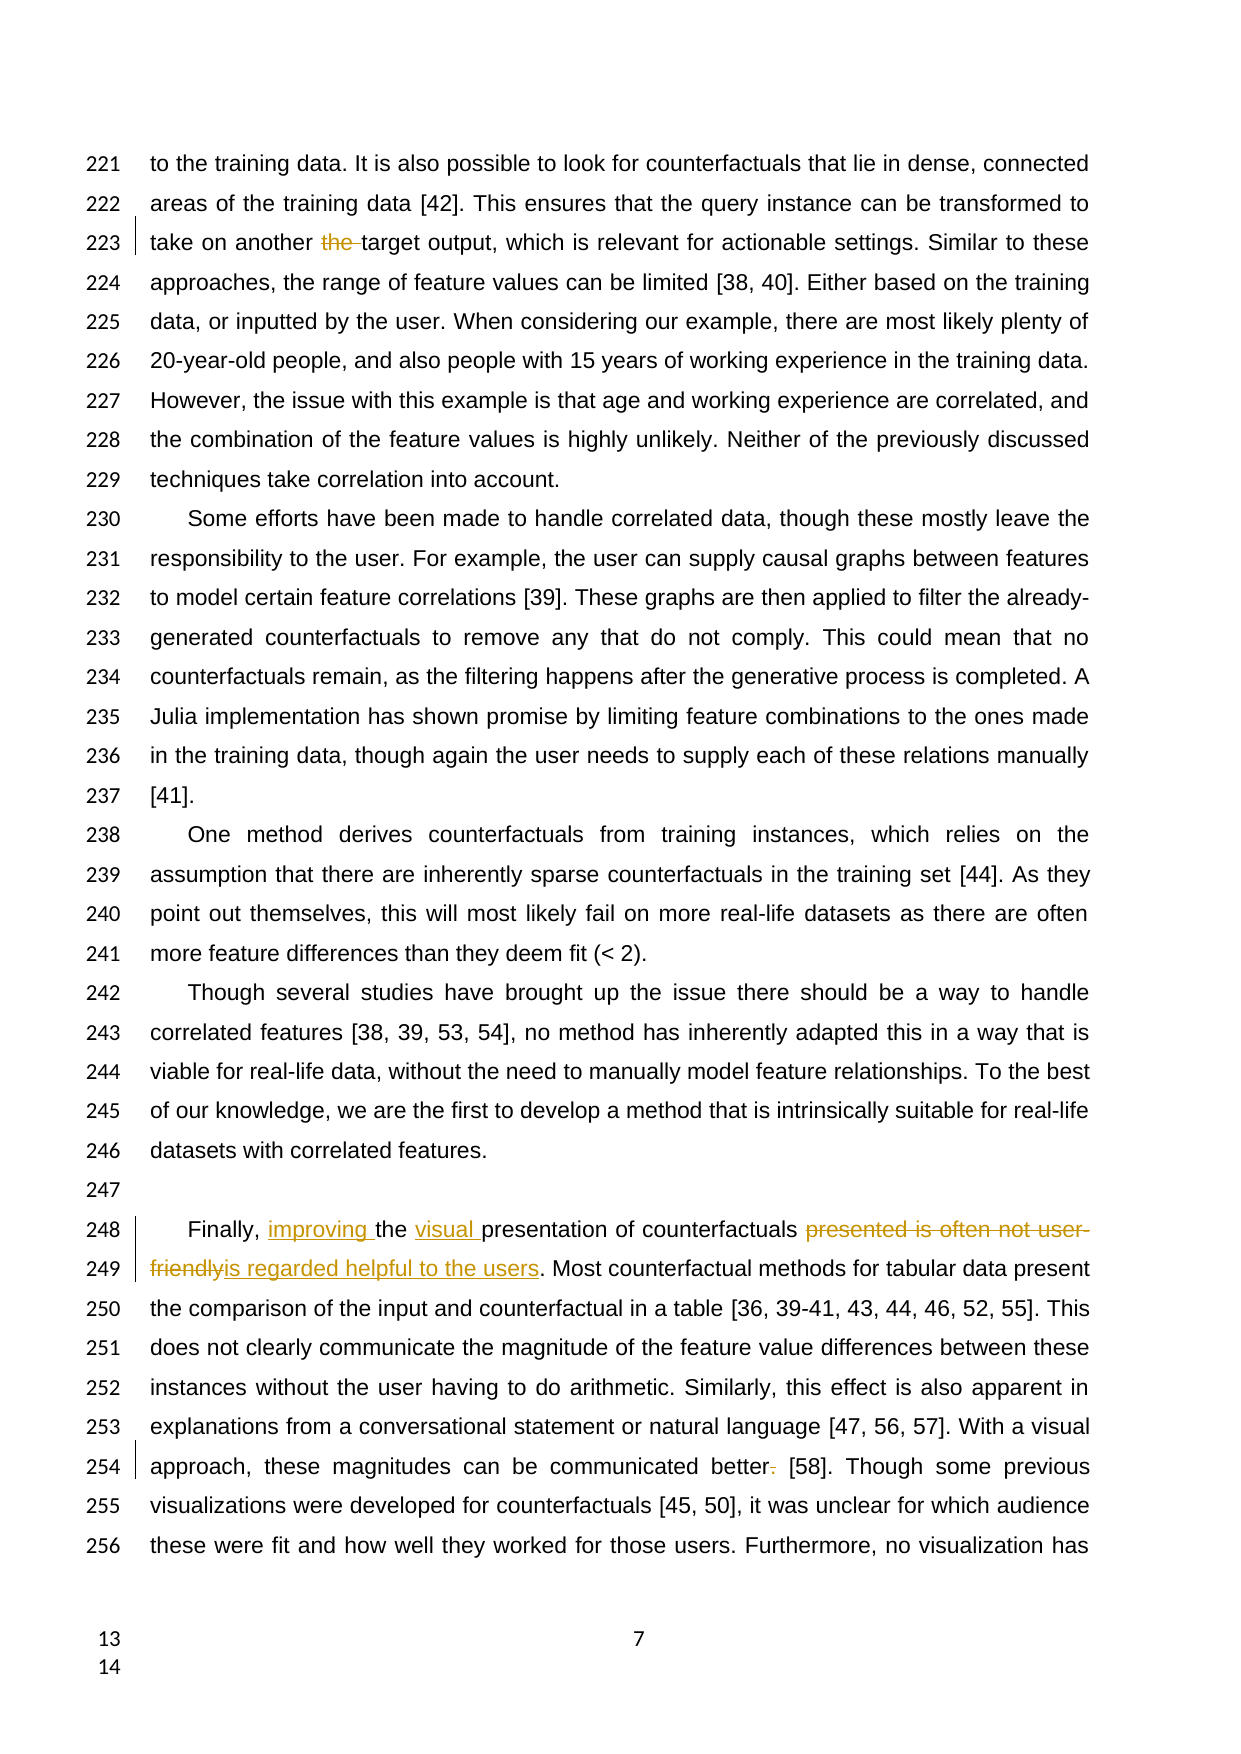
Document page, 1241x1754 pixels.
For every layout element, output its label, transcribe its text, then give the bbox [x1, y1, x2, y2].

text Some efforts have been made to handle correlated data, though these mostly leave the responsibility to the user. For example, the user can supply causal graphs between features to model certain feature correlations [39]. These graphs are then applied to filter the already-generated counterfactuals to remove any that do not comply. This could mean that no counterfactuals remain, as the filtering happens after the generative process is completed. A Julia implementation has shown promise by limiting feature combinations to the ones made in the training data, though again the user needs to supply each of these relations manually [41]. [150, 505, 1090, 808]
text One method derives counterfactuals from training instances, which relies on the assumption that there are inherently sparse counterfactuals in the training set [44]. As they point out themselves, this will most likely fail on more real-life datasets as there are often more feature differences than they deem fit (< 2). [150, 821, 1090, 966]
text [150, 1216, 1090, 1558]
text Though several studies have brought up the issue there should be a way to handle correlated features [38, 39, 53, 54], no method has inherently adapted this in a way that is viable for real-life data, without the need to manually model feature relationships. To the best of our knowledge, we are the first to develop a method that is intrinsically suitable for real-life datasets with correlated features. [150, 979, 1090, 1163]
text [150, 150, 1090, 492]
